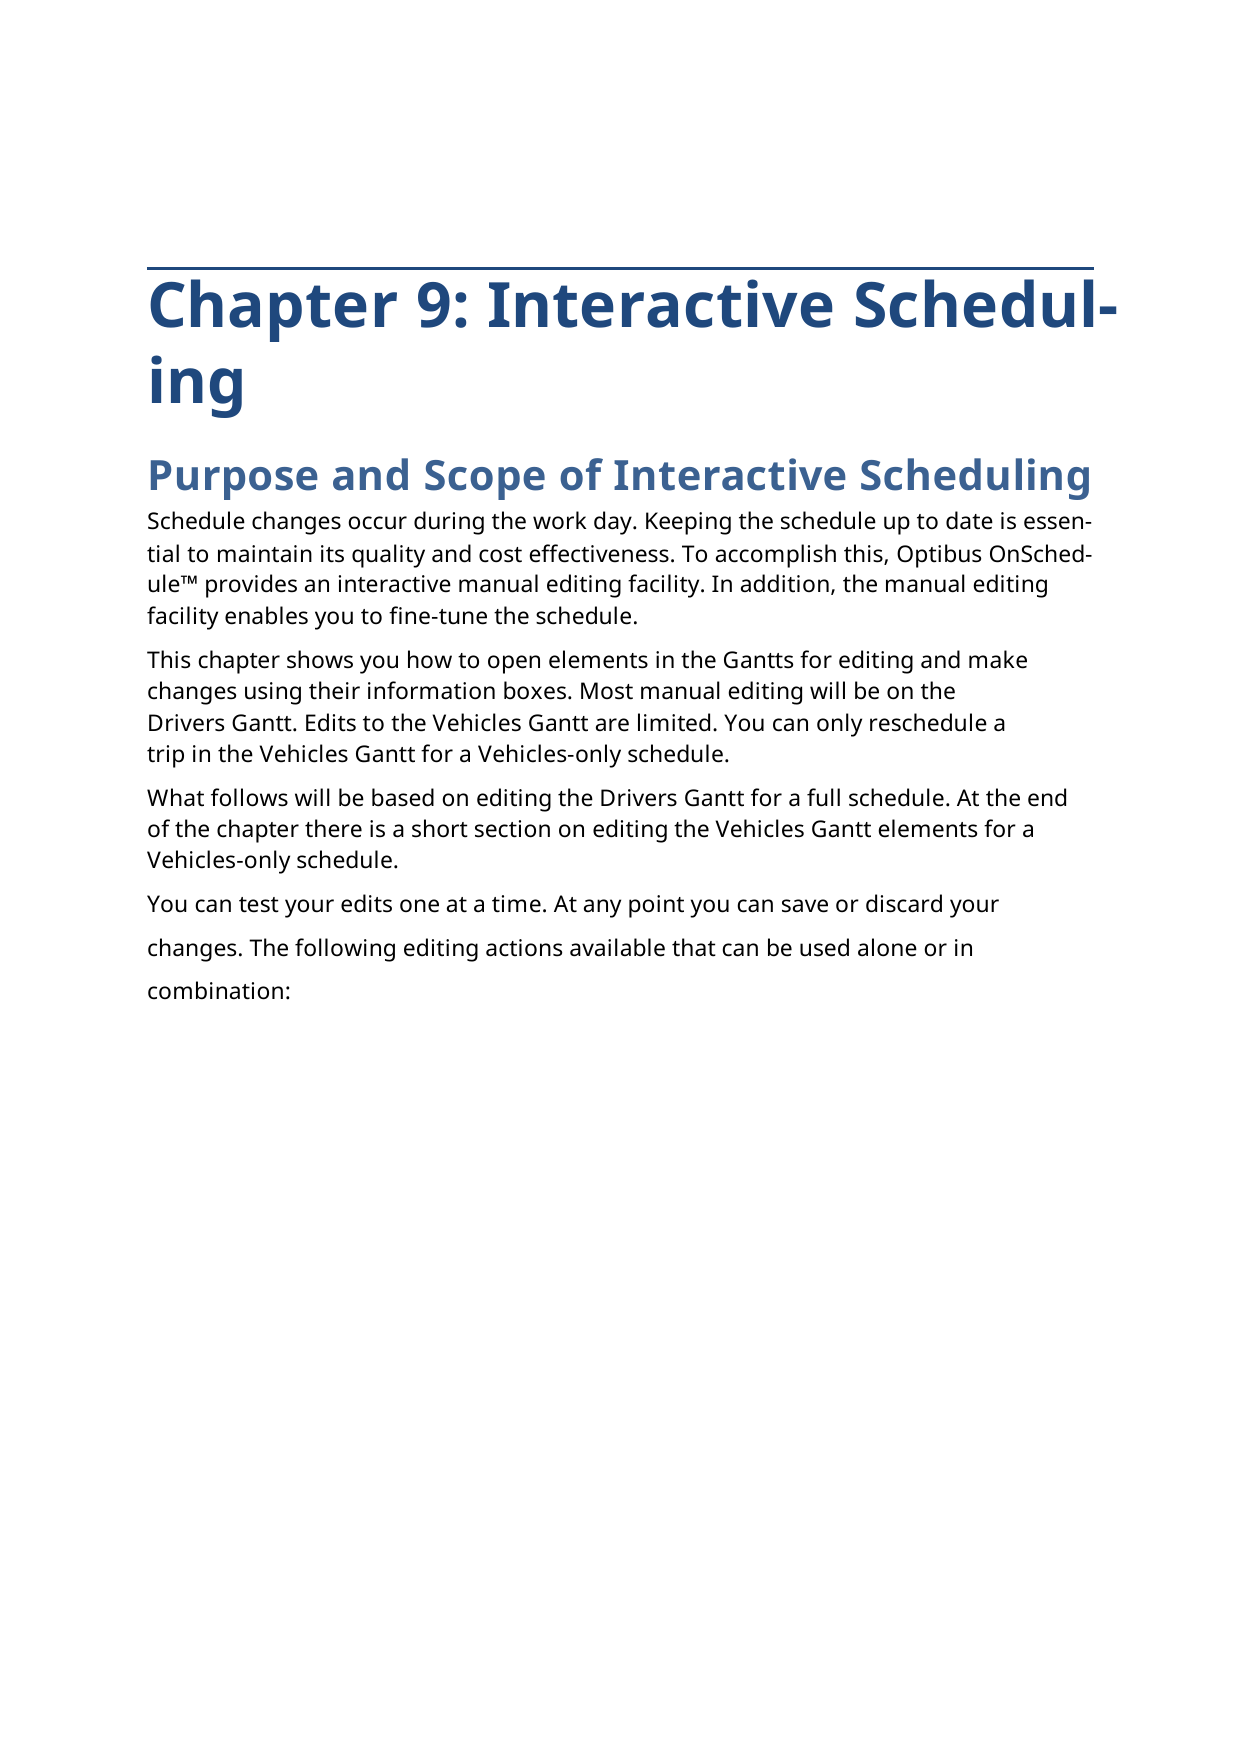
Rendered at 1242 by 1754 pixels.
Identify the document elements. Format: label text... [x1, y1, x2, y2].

text What follows will be based on editing the Drivers Gantt for a full schedule. At the end of the chapter there is a short section on editing the Vehicles Gantt elements for a [147, 782, 1091, 844]
text ule™ provides an interactive manual editing facility. In addition, the manual editing [147, 571, 1125, 600]
text ing [147, 347, 1125, 423]
text You can test your edits one at a time. At any point you can save or discard your changes. The following editing actions available that can be used alone or in combination: [147, 888, 1096, 1007]
text This chapter shows you how to open elements in the Gantts for editing and make changes using their information boxes. Most manual editing will be on the Drivers Gantt. Edits to the Vehicles Gantt are limited. You can only reschedule a trip in the Vehicles Gantt for a Vehicles-only schedule. [147, 644, 1033, 769]
text facility enables you to fine-tune the schedule. [147, 600, 1125, 632]
text Purpose and Scope of Interactive Scheduling Schedule changes occur during the work day. Keeping the schedule up to date is essen- tial to maintain its quality and cost effectiveness. To accomplish this, Optibus OnSched- [147, 446, 1097, 569]
text Vehicles-only schedule. [147, 844, 1125, 875]
text Chapter 9: Interactive Schedul- [147, 273, 1125, 347]
